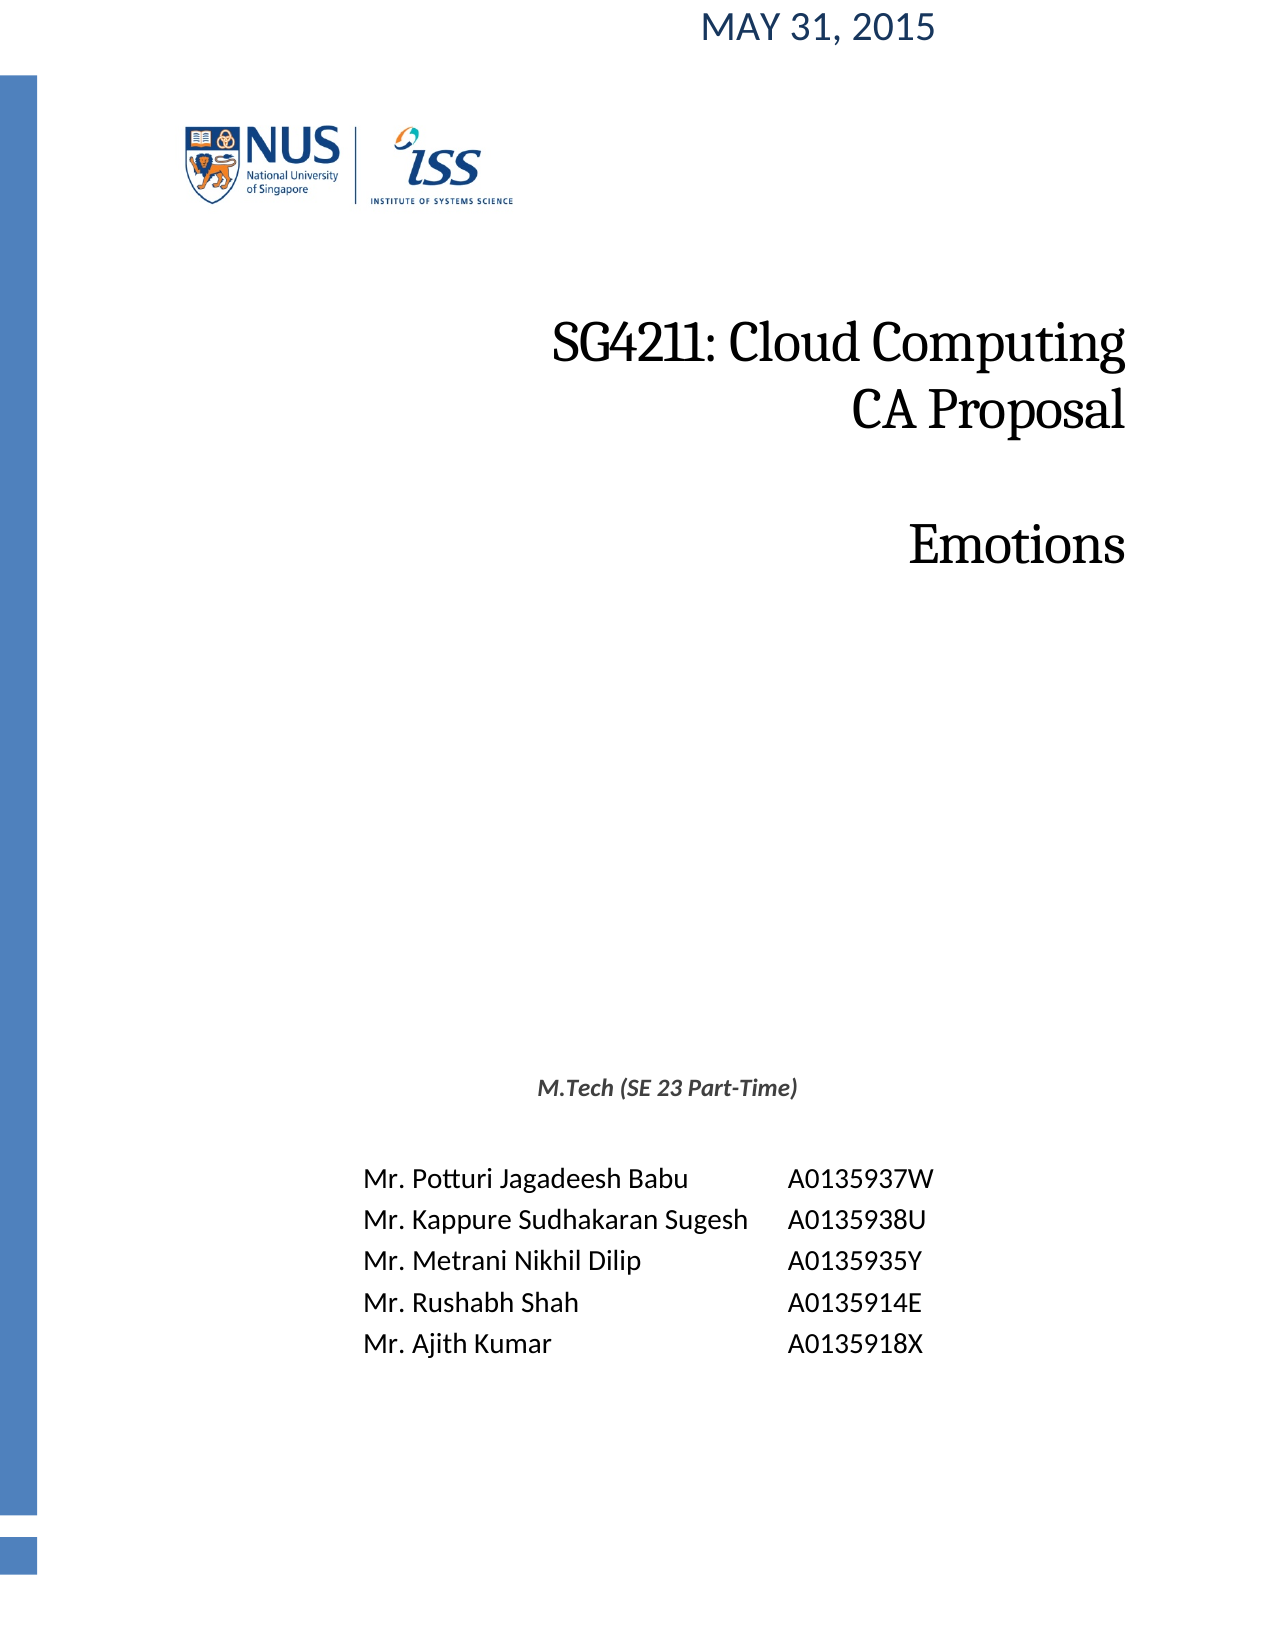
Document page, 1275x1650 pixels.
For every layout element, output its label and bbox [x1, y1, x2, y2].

picture [153, 92, 542, 238]
